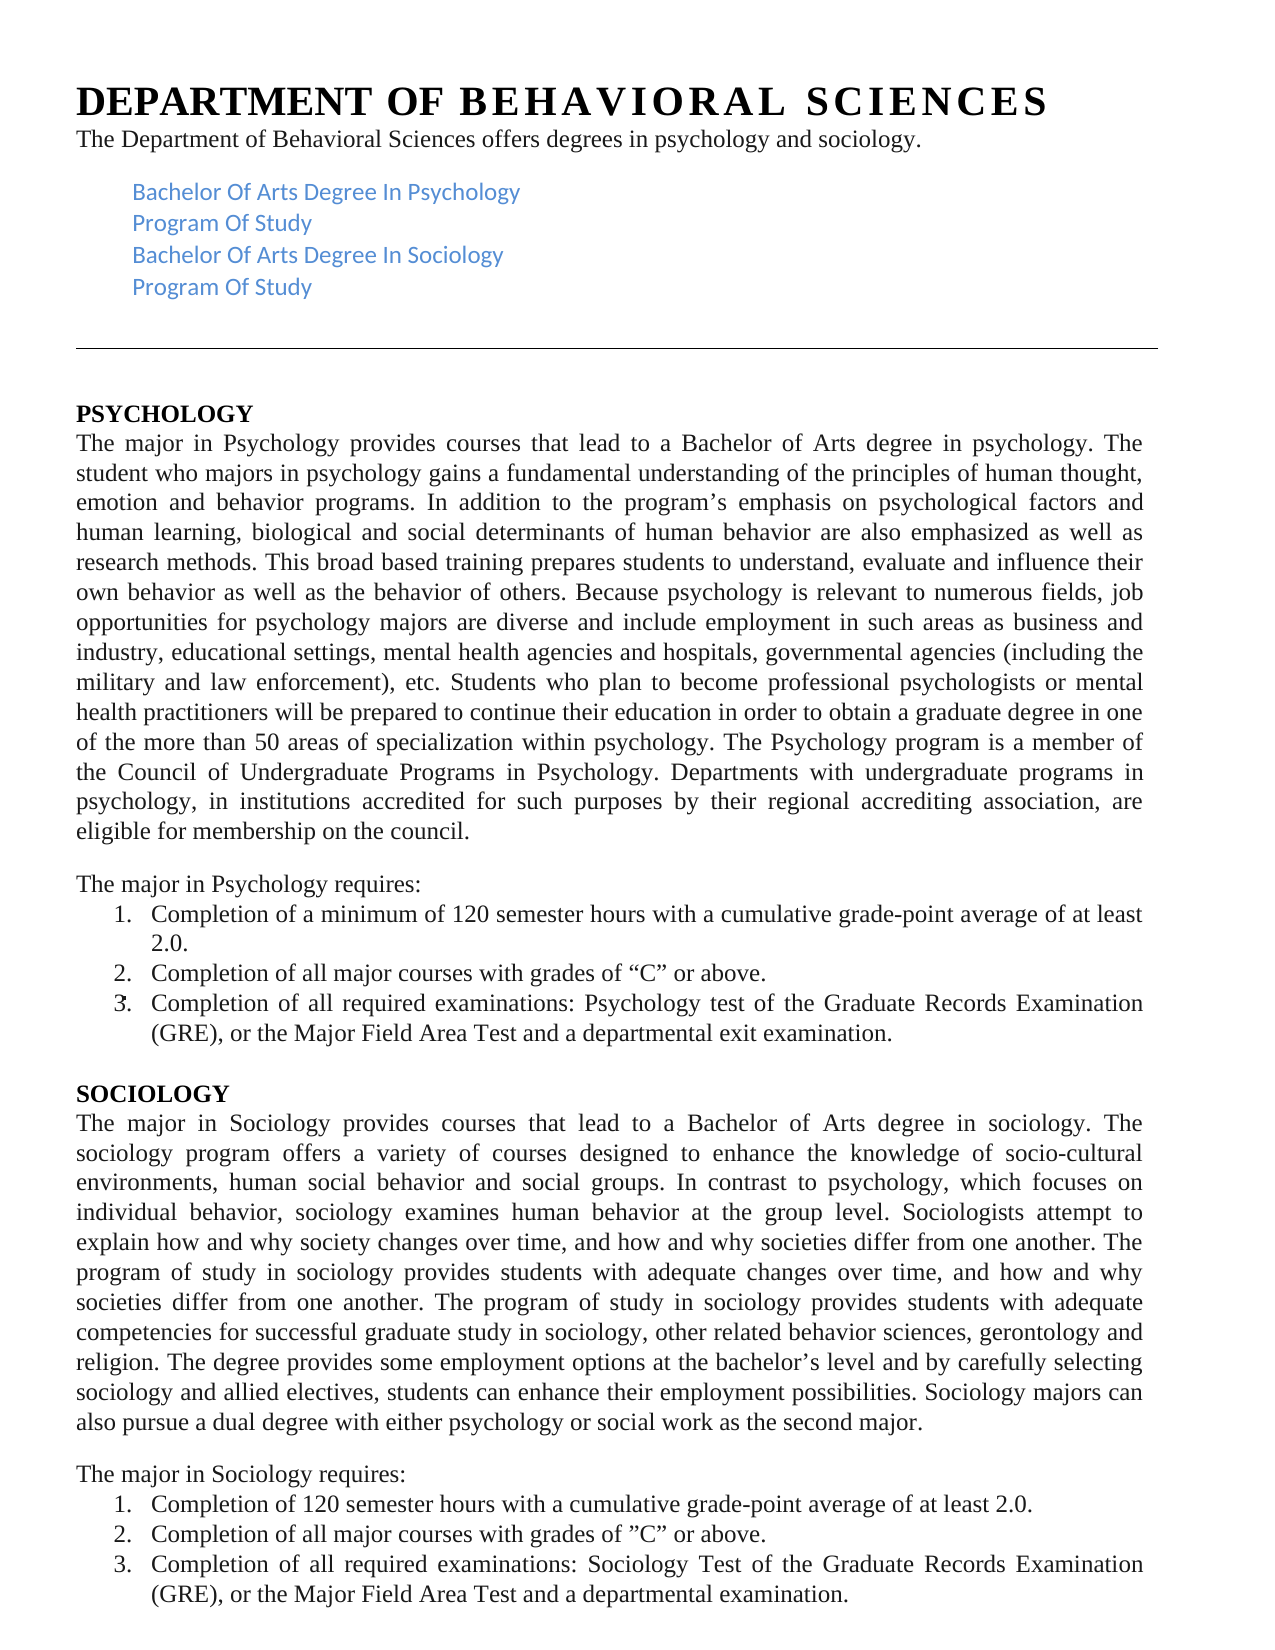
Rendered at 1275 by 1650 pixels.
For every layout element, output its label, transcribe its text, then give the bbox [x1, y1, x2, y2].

text The major in Psychology requires: [76, 869, 1144, 897]
list Completion of all required examinations: Sociology Test of the Graduate Records Examination (GRE), or the Major Field Area Test and a departmental examination. [113, 1549, 1144, 1607]
subtitle DEPARTMENT OF BEHAVIORAL SCIENCES [76, 76, 1158, 124]
text SOCIOLOGY [76, 1079, 469, 1108]
text The major in Sociology provides courses that lead to a Bachelor of Arts degree in sociology. The sociology program offers a variety of courses designed to enhance the knowledge of socio-cultural environments, human social behavior and social groups. In contrast to psychology, which focuses on individual behavior, sociology examines human behavior at the group level. Sociologists attempt to explain how and why society changes over time, and how and why societies differ from one another. The program of study in sociology provides students with adequate changes over time, and how and why societies differ from one another. The program of study in sociology provides students with adequate competencies for successful graduate study in sociology, other related behavior sciences, gerontology and religion. The degree provides some employment options at the bachelor’s level and by carefully selecting sociology and allied electives, students can enhance their employment possibilities. Sociology majors can also pursue a dual degree with either psychology or social work as the second major. [76, 1108, 1144, 1435]
text The major in Psychology provides courses that lead to a Bachelor of Arts degree in psychology. The student who majors in psychology gains a fundamental understanding of the principles of human thought, emotion and behavior programs. In addition to the program’s emphasis on psychological factors and human learning, biological and social determinants of human behavior are also emphasized as well as research methods. This broad based training prepares students to understand, evaluate and influence their own behavior as well as the behavior of others. Because psychology is relevant to numerous fields, job opportunities for psychology majors are diverse and include employment in such areas as business and industry, educational settings, mental health agencies and hospitals, governmental agencies (including the military and law enforcement), etc. Students who plan to become professional psychologists or mental health practitioners will be prepared to continue their education in order to obtain a graduate degree in one of the more than 50 areas of specialization within psychology. The Psychology program is a member of the Council of Undergraduate Programs in Psychology. Departments with undergraduate programs in psychology, in institutions accredited for such purposes by their regional accrediting association, are eligible for membership on the council. [76, 428, 1144, 845]
list Completion of all required examinations: Psychology test of the Graduate Records Examination (GRE), or the Major Field Area Test and a departmental exit examination. [113, 988, 1144, 1047]
list Completion of 120 semester hours with a cumulative grade-point average of at least 2.0. [113, 1489, 1144, 1518]
list Completion of all major courses with grades of “C” or above. [113, 958, 1144, 987]
text The major in Sociology requires: [76, 1459, 1144, 1488]
text Bachelor Of Arts Degree In Psychology [76, 176, 1144, 206]
list Completion of a minimum of 120 semester hours with a cumulative grade-point average of at least 2.0. [113, 899, 1144, 957]
list Completion of all major courses with grades of ”C” or above. [113, 1519, 1144, 1548]
text Program Of Study [76, 271, 1144, 301]
text Program Of Study [76, 207, 1144, 238]
text The Department of Behavioral Sciences offers degrees in psychology and sociology. [76, 124, 1144, 153]
text Bachelor Of Arts Degree In Sociology [76, 239, 1144, 269]
text PSYCHOLOGY [76, 399, 469, 428]
